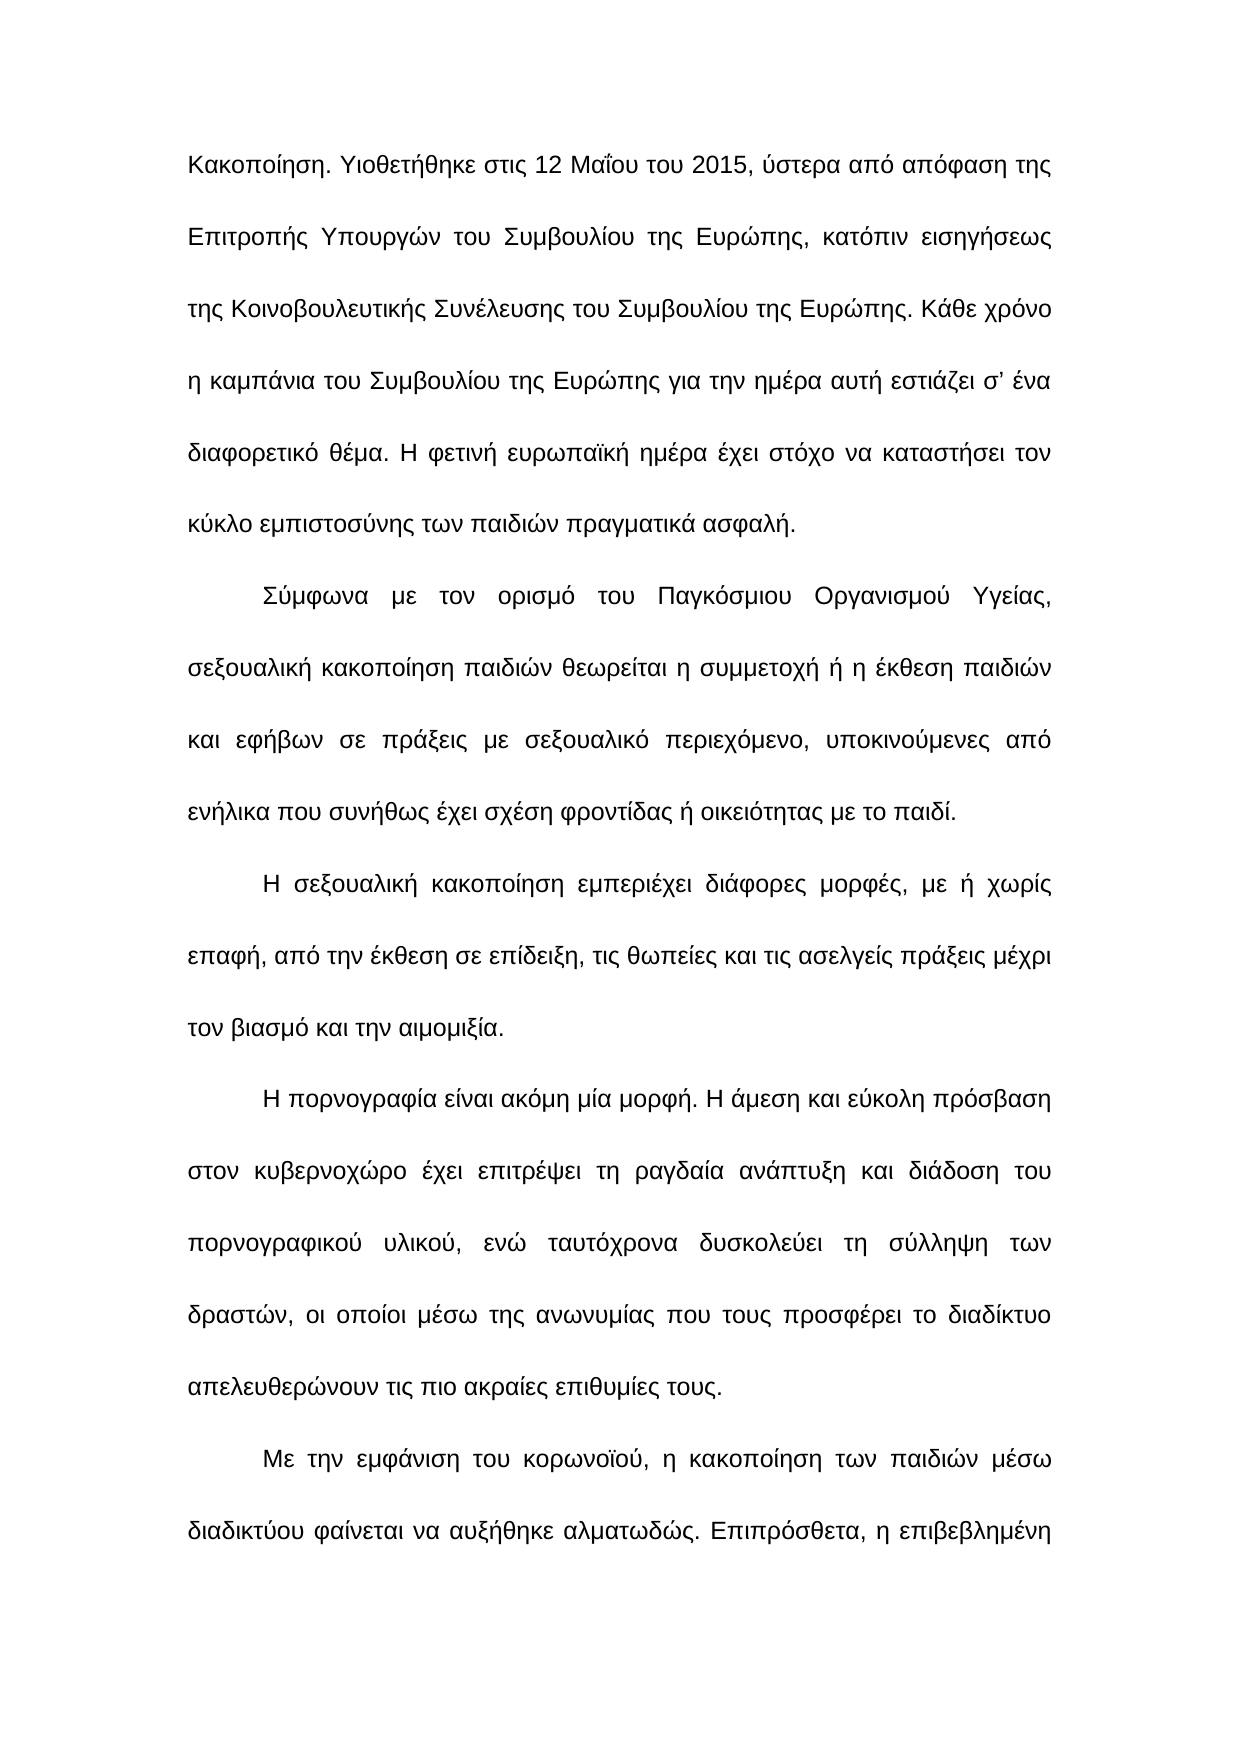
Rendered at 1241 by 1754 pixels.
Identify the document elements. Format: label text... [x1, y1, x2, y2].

text Η πορνογραφία είναι ακόμη μία μορφή. Η άμεση και εύκολη πρόσβαση στον κυβερνοχώρο έχει επιτρέψει τη ραγδαία ανάπτυξη και διάδοση του πορνογραφικού υλικού, ενώ ταυτόχρονα δυσκολεύει τη σύλληψη των δραστών, οι οποίοι μέσω της ανωνυμίας που τους προσφέρει το διαδίκτυο απελευθερώνουν τις πιο ακραίες επιθυμίες τους. [187, 1084, 1053, 1401]
text Η σεξουαλική κακοποίηση εμπεριέχει διάφορες μορφές, με ή χωρίς επαφή, από την έκθεση σε επίδειξη, τις θωπείες και τις ασελγείς πράξεις μέχρι τον βιασμό και την αιμομιξία. [187, 869, 1053, 1041]
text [187, 1444, 1053, 1544]
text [187, 150, 1053, 538]
text Σύμφωνα με τον ορισμό του Παγκόσμιου Οργανισμού Υγείας, σεξουαλική κακοποίηση παιδιών θεωρείται η συμμετοχή ή η έκθεση παιδιών και εφήβων σε πράξεις με σεξουαλικό περιεχόμενο, υποκινούμενες από ενήλικα που συνήθως έχει σχέση φροντίδας ή οικειότητας με το παιδί. [187, 581, 1053, 826]
